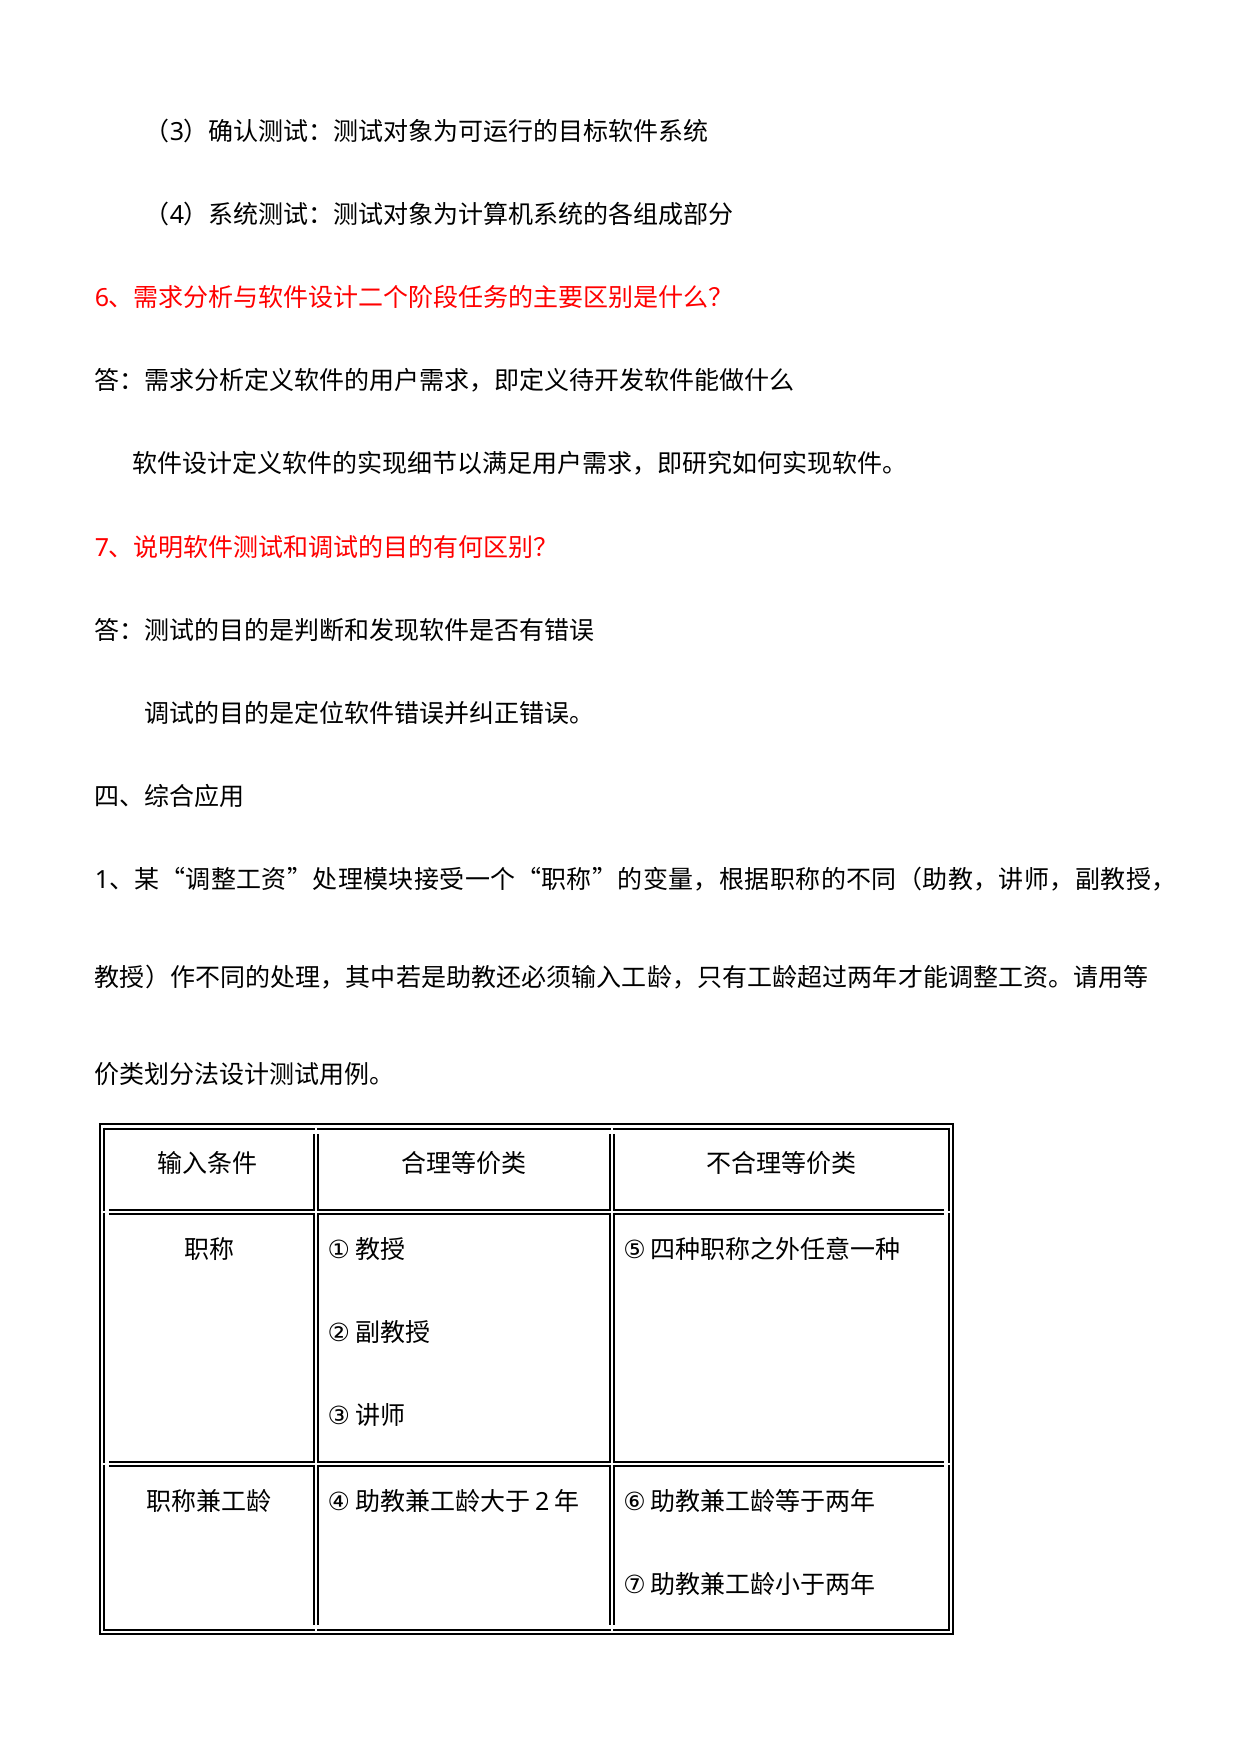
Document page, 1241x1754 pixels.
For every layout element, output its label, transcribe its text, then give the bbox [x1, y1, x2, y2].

table_cell ⑤四种职称之外任意一种 [612, 1209, 951, 1461]
text （3）确认测试：测试对象为可运行的目标软件系统 [94, 97, 1152, 162]
text 软件设计定义软件的实现细节以满足用户需求，即研究如何实现软件。 [94, 429, 1152, 494]
text 答：测试的目的是判断和发现软件是否有错误 [94, 596, 1152, 661]
text 答：需求分析定义软件的用户需求，即定义待开发软件能做什么 [94, 346, 1152, 411]
text 6、需求分析与软件设计二个阶段任务的主要区别是什么？ [94, 263, 1152, 328]
table_cell ⑥助教兼工龄等于两年 ⑦助教兼工龄小于两年 [612, 1461, 951, 1629]
text 7、说明软件测试和调试的目的有何区别？ [94, 513, 1152, 578]
table_cell 职称 [102, 1209, 316, 1461]
table_header 不合理等价类 [612, 1125, 951, 1209]
text （4）系统测试：测试对象为计算机系统的各组成部分 [94, 180, 1152, 245]
text 四、综合应用 [94, 762, 1152, 827]
table_cell ④助教兼工龄大于2年 [316, 1461, 612, 1629]
table_header 合理等价类 [316, 1125, 612, 1209]
table_cell ①教授 ②副教授 ③讲师 [319, 1215, 609, 1461]
table_header 输入条件 [102, 1125, 316, 1209]
text 调试的目的是定位软件错误并纠正错误。 [94, 679, 1152, 744]
table_cell 职称兼工龄 [102, 1461, 316, 1629]
text 1、某“调整工资”处理模块接受一个“职称”的变量，根据职称的不同（助教，讲师，副教授，教授）作不同的处理，其中若是助教还必须输入工龄，只有工龄超过两年才能调整工资。请用等价类划分法设计测试用例。 [94, 845, 1152, 1105]
